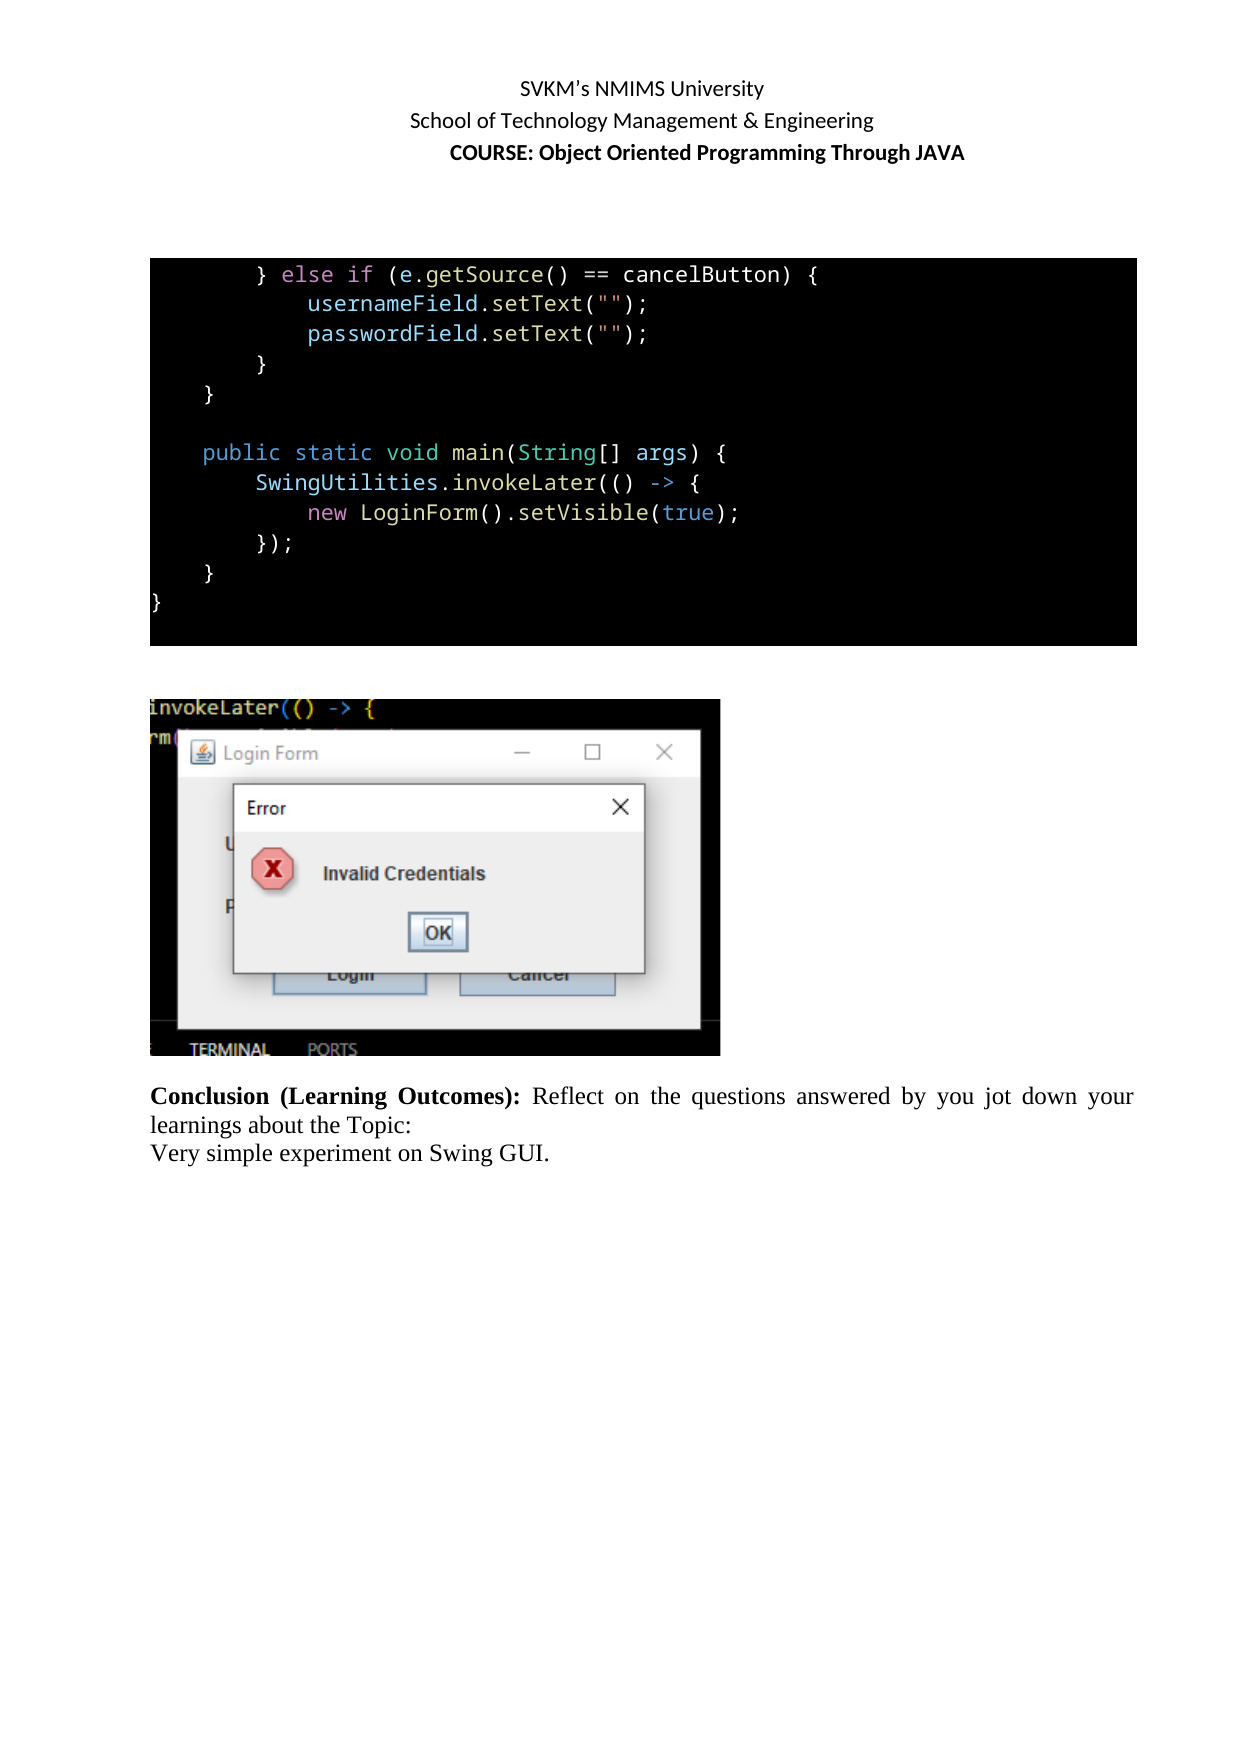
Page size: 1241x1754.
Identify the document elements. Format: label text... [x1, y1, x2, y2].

text new LoginForm().setVisible(true); [150, 497, 1137, 527]
text SwingUtilities.invokeLater(() -> { [150, 467, 1137, 497]
text public static void main(String[] args) { [150, 437, 1137, 467]
picture [150, 699, 721, 1056]
text } [150, 348, 1137, 378]
text Conclusion (Learning Outcomes): Reflect on the questions answered by you jot down your learnings about the Topic: [150, 1081, 1134, 1138]
text }); [150, 527, 1137, 556]
text usernameField.setText(""); [150, 288, 1137, 318]
text Very simple experiment on Swing GUI. [150, 1138, 1134, 1167]
text } [150, 556, 1137, 586]
text } [150, 378, 1137, 407]
text } else if (e.getSource() == cancelButton) { [150, 258, 1137, 288]
text } [150, 586, 1137, 616]
text passwordField.setText(""); [150, 318, 1137, 348]
